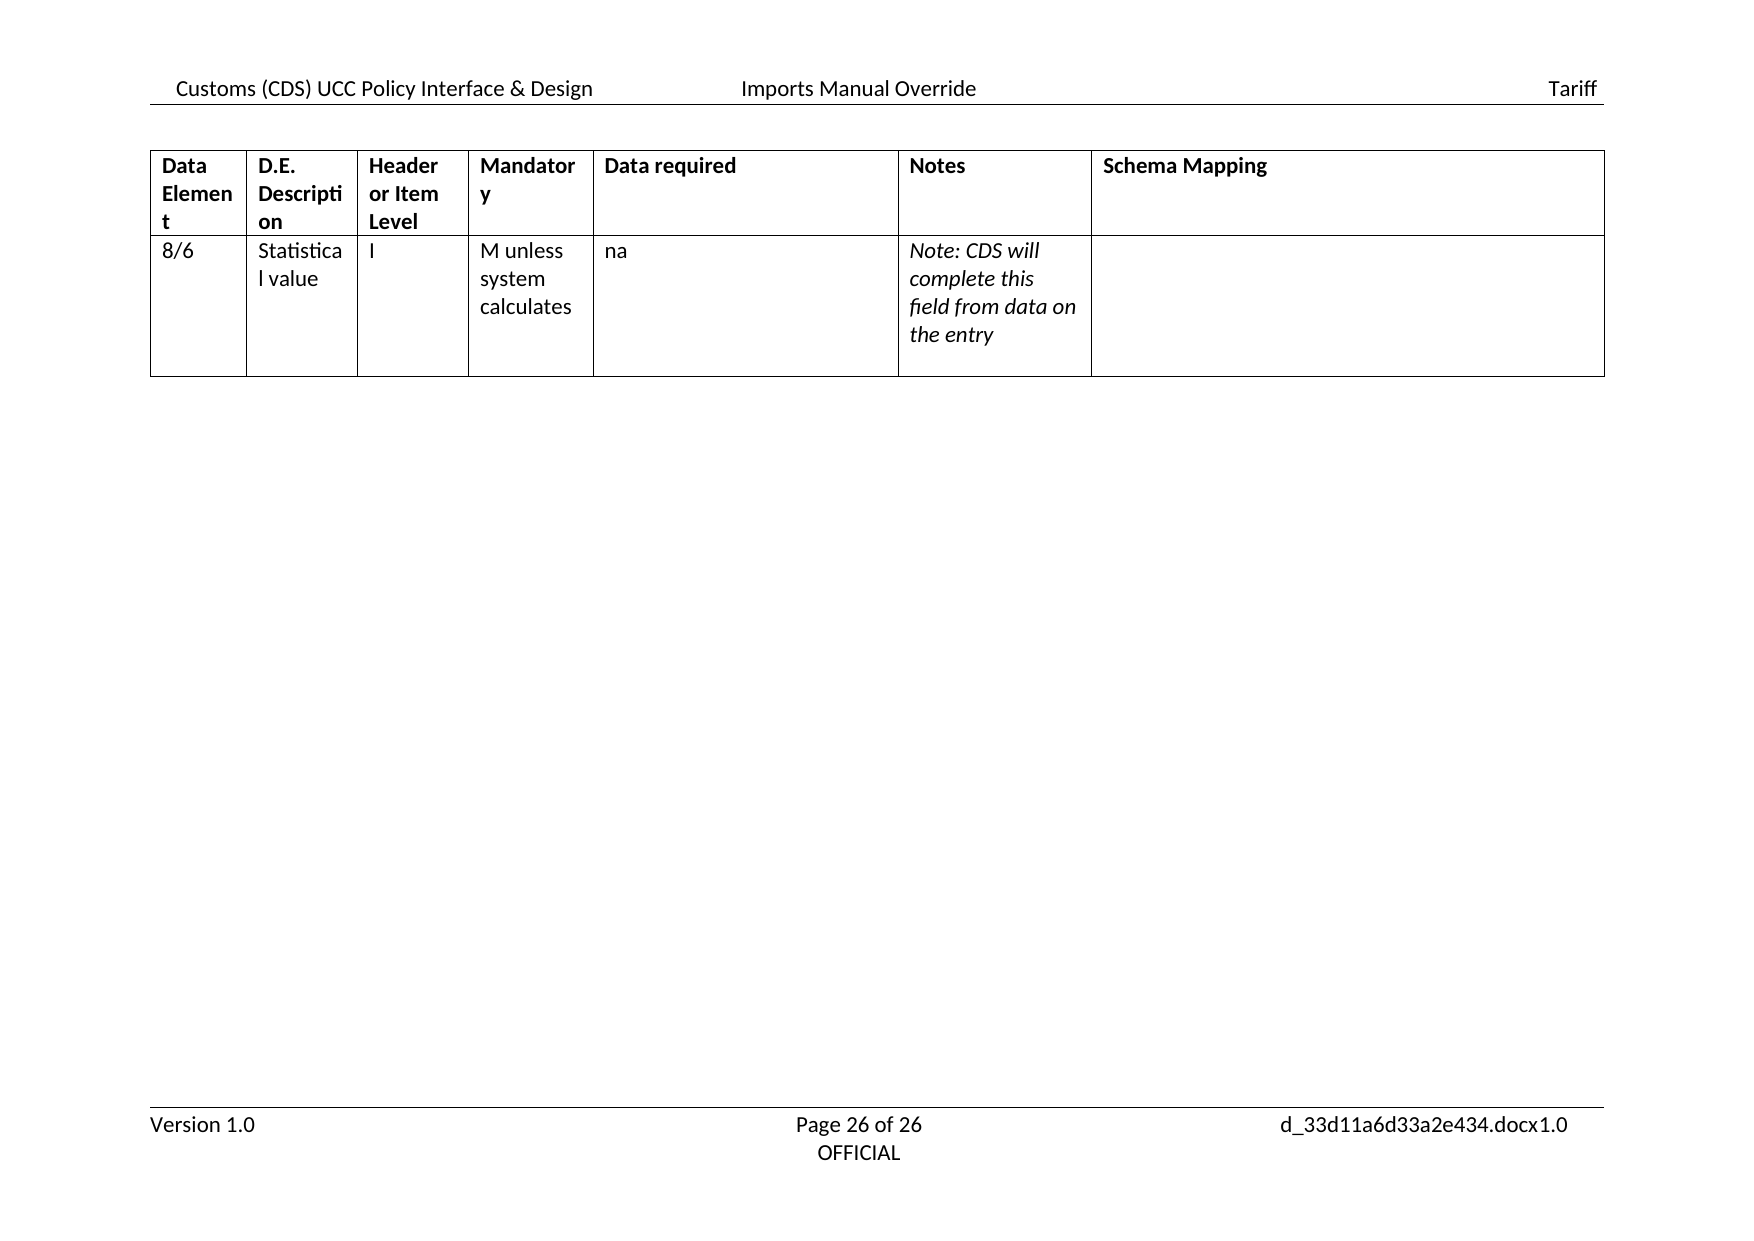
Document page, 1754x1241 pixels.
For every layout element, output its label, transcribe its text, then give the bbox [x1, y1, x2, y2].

table_cell Statistical value [247, 236, 357, 376]
table_header Notes [899, 151, 1091, 235]
table_cell M unless system calculates [469, 236, 593, 376]
table_cell Note: CDS will complete this field from data on the entry [899, 236, 1091, 376]
table_header Mandatory [469, 151, 593, 235]
table_header Schema Mapping [1092, 151, 1604, 235]
table_header D.E. Description [247, 151, 357, 235]
table_header Data required [594, 151, 898, 235]
table_cell 8/6 [151, 236, 246, 376]
table_cell I [358, 236, 468, 376]
table_header Data Element [151, 151, 246, 235]
table_header Header or Item Level [358, 151, 468, 235]
table_cell [1092, 236, 1604, 376]
table_cell na [594, 236, 898, 376]
